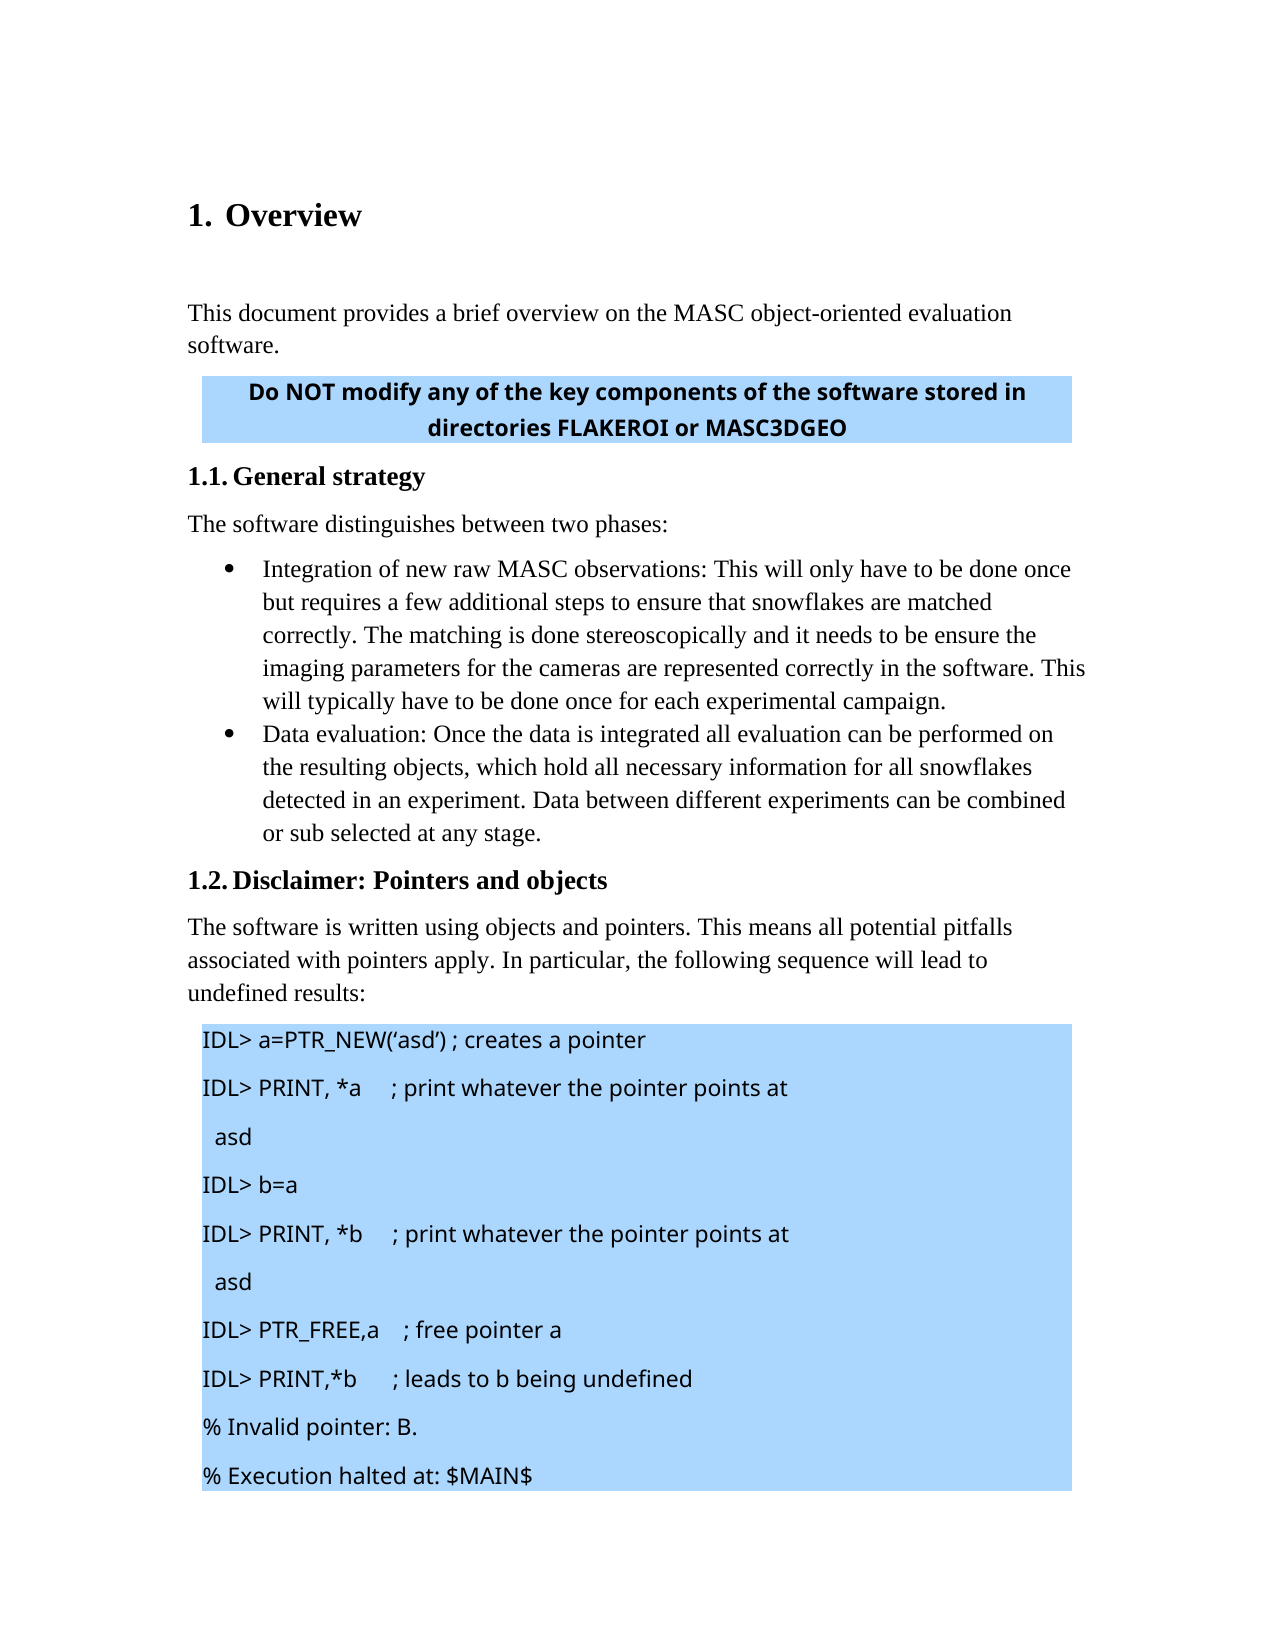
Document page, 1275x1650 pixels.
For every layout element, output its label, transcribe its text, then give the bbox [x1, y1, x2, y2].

list Data evaluation: Once the data is integrated all evaluation can be performed on the resulting objects, which hold all necessary information for all snowflakes detected in an experiment. Data between different experiments can be combined or sub selected at any stage. [225, 719, 1087, 847]
subtitle Overview [187, 196, 1087, 234]
list Integration of new raw MASC observations: This will only have to be done once but requires a few additional steps to ensure that snowflakes are matched correctly. The matching is done stereoscopically and it needs to be ensure the imaging parameters for the cameras are represented correctly in the software. This will typically have to be done once for each experimental campaign. [225, 554, 1087, 715]
text % Execution halted at: $MAIN$ [202, 1460, 1072, 1491]
text IDL> b=a [202, 1169, 1072, 1200]
text % Invalid pointer: B. [202, 1411, 1072, 1442]
text asd [202, 1266, 1072, 1297]
text IDL> a=PTR_NEW(‘asd’) ; creates a pointer [202, 1024, 1072, 1055]
text IDL> PRINT, *b ; print whatever the pointer points at [202, 1217, 1072, 1249]
text IDL> PRINT,*b ; leads to b being undefined [202, 1363, 1072, 1394]
subtitle General strategy [187, 461, 1087, 492]
text IDL> PTR_FREE,a ; free pointer a [202, 1314, 1072, 1346]
text asd [202, 1121, 1072, 1152]
text The software is written using objects and pointers. This means all potential pitfalls associated with pointers apply. In particular, the following sequence will lead to undefined results: [187, 912, 1087, 1007]
text Do NOT modify any of the key components of the software stored in directories FLAKEROI or MASC3DGEO [202, 376, 1072, 443]
text The software distinguishes between two phases: [187, 509, 1087, 537]
text This document provides a brief overview on the MASC object-oriented evaluation software. [187, 298, 1087, 359]
subtitle Disclaimer: Pointers and objects [187, 864, 1087, 895]
text IDL> PRINT, *a ; print whatever the pointer points at [202, 1072, 1072, 1103]
